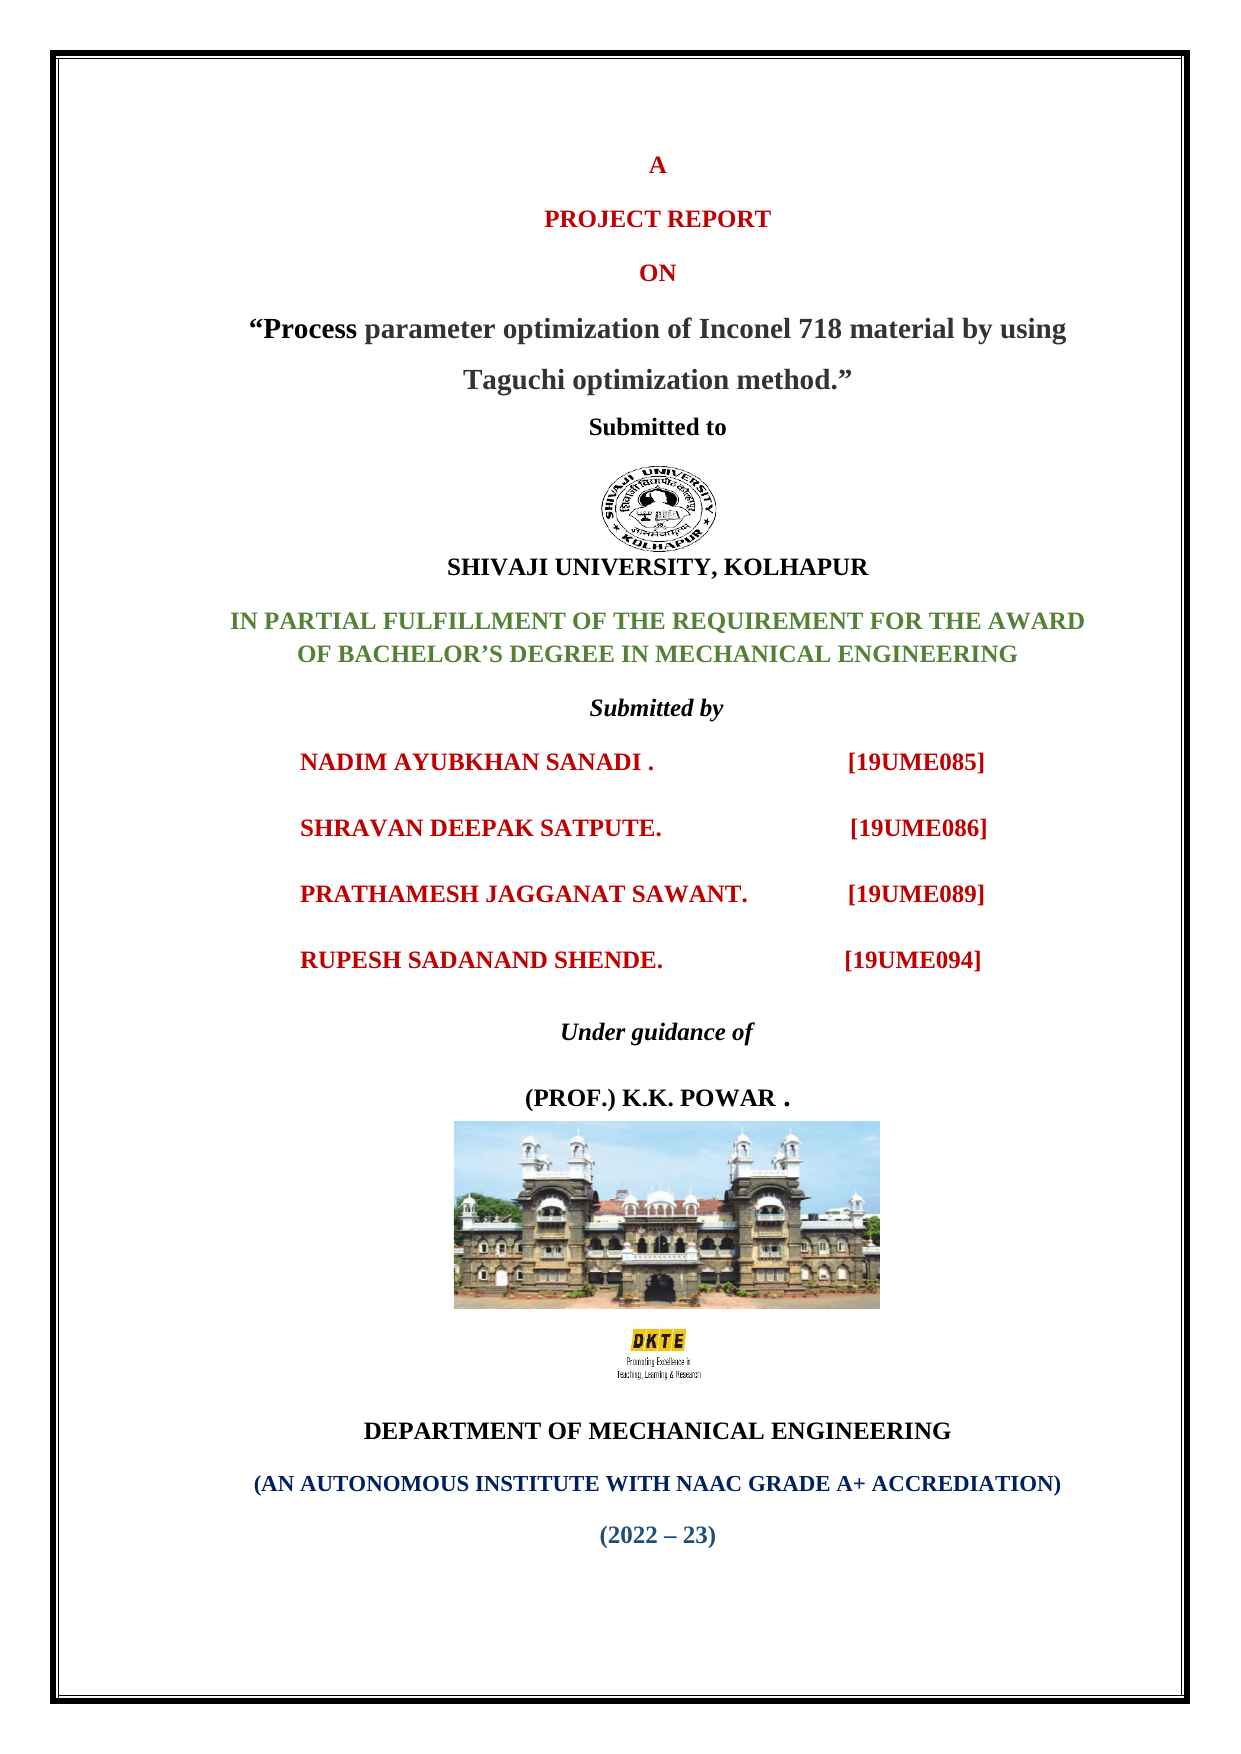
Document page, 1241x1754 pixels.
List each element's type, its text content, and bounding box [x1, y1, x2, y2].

text RUPESH SADANAND SHENDE. [19UME094] [225, 945, 1090, 974]
text DEPARTMENT OF MECHANICAL ENGINEERING [225, 1416, 1090, 1444]
picture [612, 1322, 703, 1387]
text Under guidance of [225, 1017, 1090, 1045]
text (PROF.) K.K. POWAR . [225, 1079, 1090, 1112]
text IN PARTIAL FULFILLMENT OF THE REQUIREMENT FOR THE AWARD OF BACHELOR’S DEGREE IN MECHANICAL ENGINEERING [225, 606, 1090, 668]
text ON [225, 258, 1090, 286]
picture [600, 466, 717, 553]
text Submitted by [225, 693, 1090, 722]
text “Process parameter optimization of Inconel 718 material by using Taguchi optimization method.” [225, 312, 1090, 395]
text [225, 1469, 1090, 1496]
text PROJECT REPORT [225, 204, 1090, 233]
text SHRAVAN DEEPAK SATPUTE. [19UME086] [225, 813, 1090, 842]
text PRATHAMESH JAGGANAT SAWANT. [19UME089] [225, 879, 1090, 908]
text NADIM AYUBKHAN SANADI . [19UME085] [225, 747, 1090, 776]
text A [225, 150, 1090, 179]
text SHIVAJI UNIVERSITY, KOLHAPUR [225, 552, 1090, 581]
text (2022 – 23) [225, 1521, 1090, 1549]
picture [453, 1121, 880, 1309]
text Submitted to [225, 412, 1090, 441]
